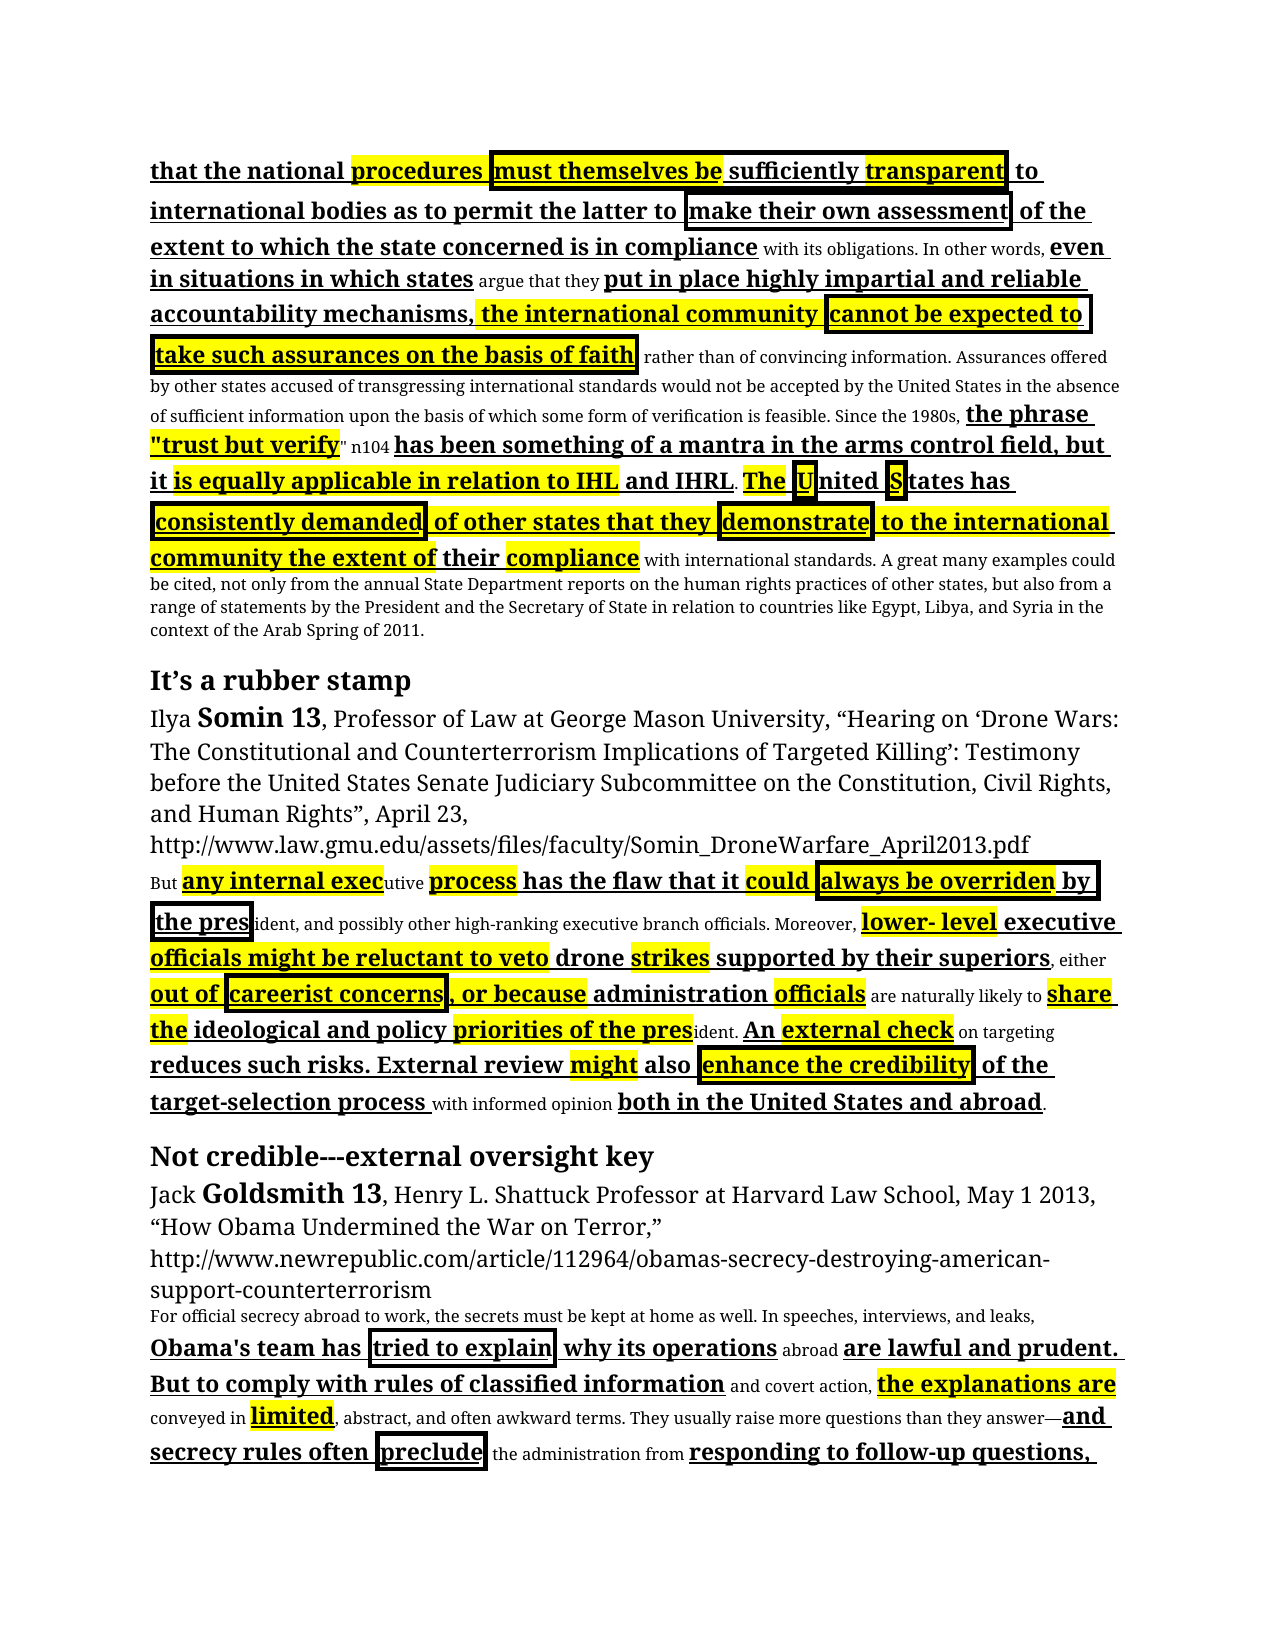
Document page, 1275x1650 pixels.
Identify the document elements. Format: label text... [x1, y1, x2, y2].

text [150, 150, 1125, 641]
subtitle It’s a rubber stamp [150, 662, 1125, 698]
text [150, 1305, 1125, 1471]
subtitle Not credible---external oversight key [150, 1137, 1125, 1174]
text Jack Goldsmith 13, Henry L. Shattuck Professor at Harvard Law School, May 1 2013, “How Obama Undermined the War on Terror,” http://www.newrepublic.com/article/112964/obamas-secrecy-destroying-american-support-counterterrorism [150, 1174, 1125, 1305]
text But any internal executive process has the flaw that it could always be overriden by the president, and possibly other high-ranking executive branch officials. Moreover, lower- level executive officials might be reluctant to veto drone strikes supported by their superiors, either out of careerist concerns, or because administration officials are naturally likely to share the ideological and policy priorities of the president. An external check on targeting reduces such risks. External review might also enhance the credibility of the target-selection process with informed opinion both in the United States and abroad. [150, 860, 1125, 1117]
text Ilya Somin 13, Professor of Law at George Mason University, “Hearing on ‘Drone Wars: The Constitutional and Counterterrorism Implications of Targeted Killing’: Testimony before the United States Senate Judiciary Subcommittee on the Constitution, Civil Rights, and Human Rights”, April 23, http://www.law.gmu.edu/assets/files/faculty/Somin_DroneWarfare_April2013.pdf [150, 698, 1125, 860]
